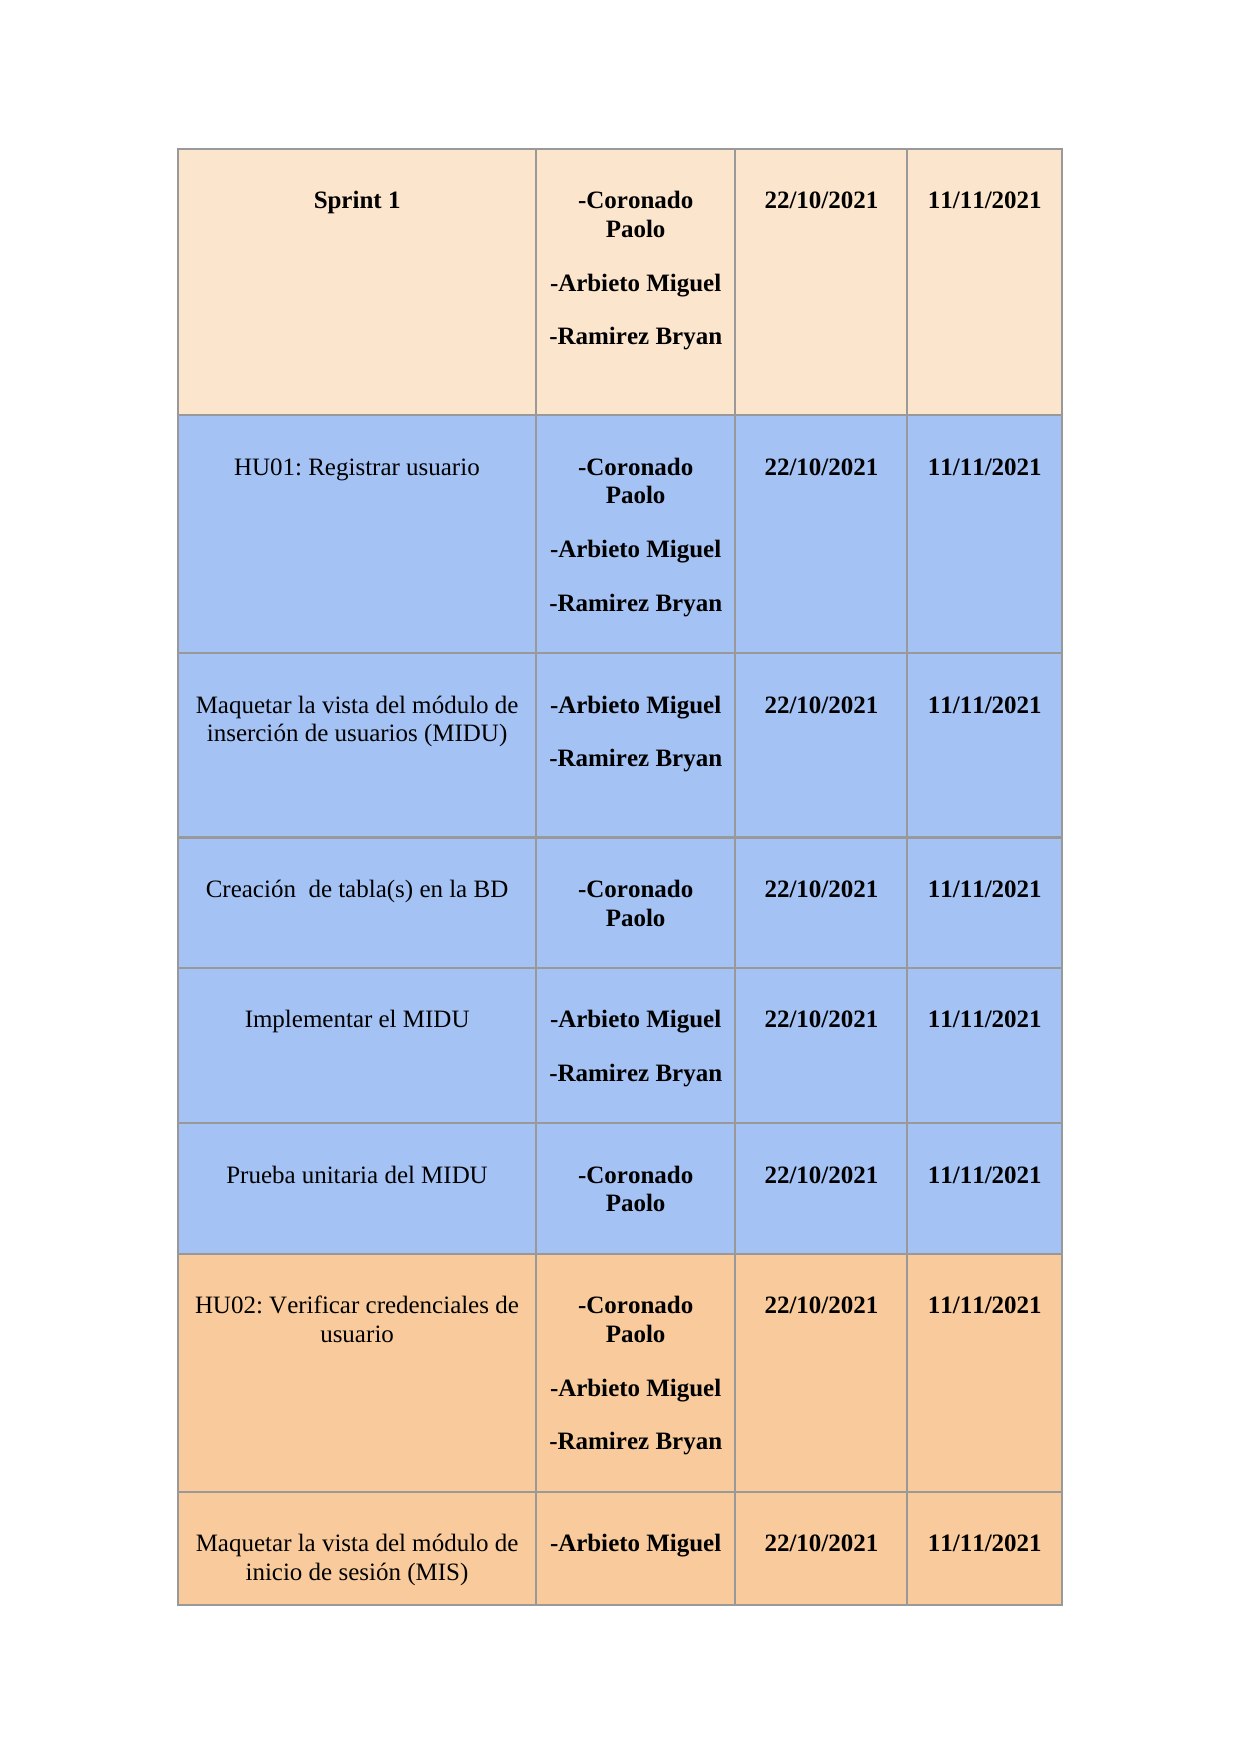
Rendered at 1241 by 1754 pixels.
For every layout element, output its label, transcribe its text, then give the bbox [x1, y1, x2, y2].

table_cell 22/10/2021 [736, 839, 906, 967]
table_cell -Arbieto Miguel -Ramirez Bryan [537, 654, 734, 836]
table_cell 22/10/2021 [736, 1124, 906, 1253]
table_cell 22/10/2021 [736, 969, 906, 1122]
table_cell 22/10/2021 [736, 1493, 906, 1604]
table_cell 22/10/2021 [736, 1255, 906, 1491]
table_cell 22/10/2021 [736, 416, 906, 652]
table_cell Implementar el MIDU [179, 969, 535, 1122]
table_cell -Coronado Paolo -Arbieto Miguel -Ramirez Bryan [537, 150, 734, 414]
table_cell 11/11/2021 [908, 1255, 1061, 1491]
table_cell -Coronado Paolo -Arbieto Miguel -Ramirez Bryan [537, 416, 734, 652]
table_cell 11/11/2021 [908, 150, 1061, 414]
table_cell 11/11/2021 [908, 416, 1061, 652]
table_cell HU01: Registrar usuario [179, 416, 535, 652]
table_cell Creación de tabla(s) en la BD [179, 839, 535, 967]
table_cell -Arbieto Miguel -Ramirez Bryan [537, 1493, 734, 1604]
table_cell 11/11/2021 [908, 1124, 1061, 1253]
table_cell 22/10/2021 [736, 654, 906, 836]
table_cell 11/11/2021 [908, 839, 1061, 967]
table_cell -Arbieto Miguel -Ramirez Bryan [537, 969, 734, 1122]
table_cell Sprint 1 [179, 150, 535, 414]
table_cell Maquetar la vista del módulo de inicio de sesión (MIS) [179, 1493, 535, 1604]
table_cell Prueba unitaria del MIDU [179, 1124, 535, 1253]
table_cell HU02: Verificar credenciales de usuario [179, 1255, 535, 1491]
table_cell 11/11/2021 [908, 654, 1061, 836]
table_cell 11/11/2021 [908, 969, 1061, 1122]
table_cell -Coronado Paolo -Arbieto Miguel -Ramirez Bryan [537, 1255, 734, 1491]
table_cell 22/10/2021 [736, 150, 906, 414]
table_cell Maquetar la vista del módulo de inserción de usuarios (MIDU) [179, 654, 535, 836]
table_cell 11/11/2021 [908, 1493, 1061, 1604]
table_cell -Coronado Paolo [537, 839, 734, 967]
table_cell -Coronado Paolo [537, 1124, 734, 1253]
